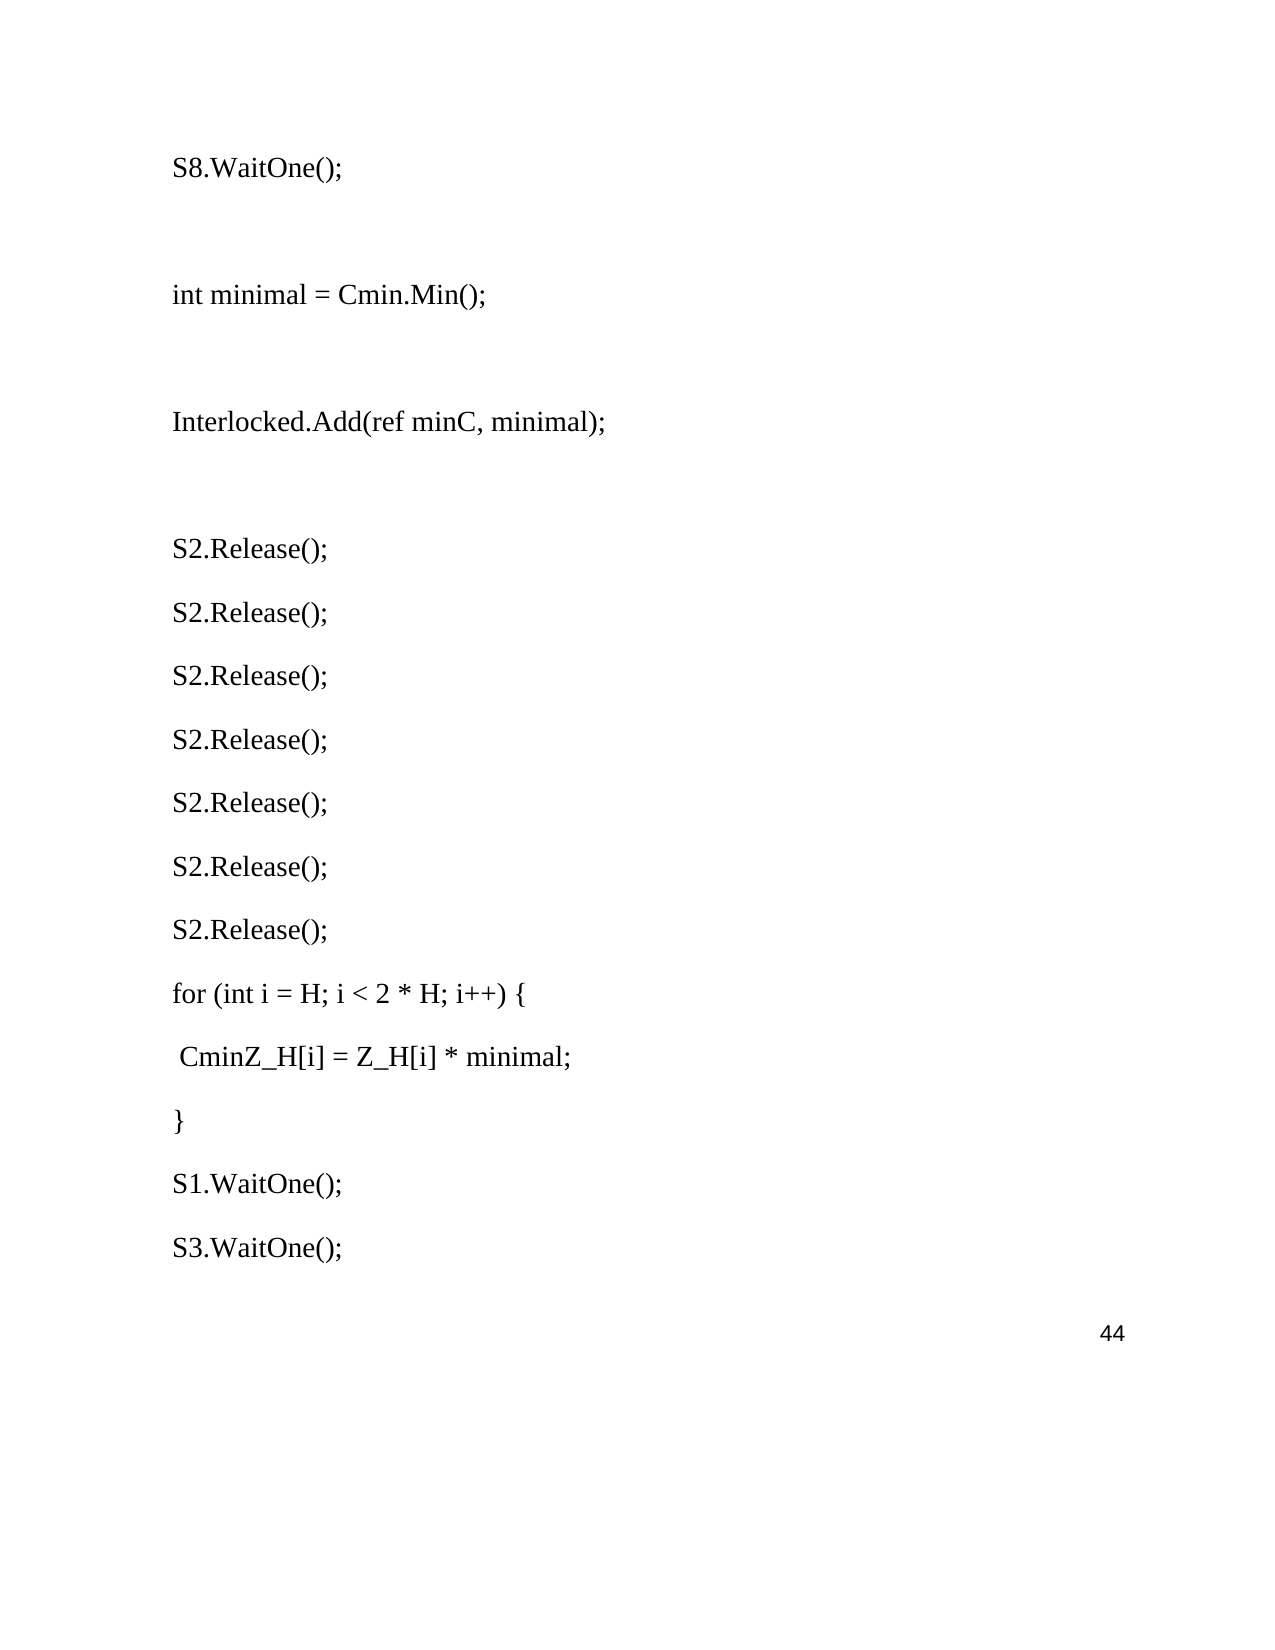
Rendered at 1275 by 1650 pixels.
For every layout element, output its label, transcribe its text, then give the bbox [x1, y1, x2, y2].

text for (int i = H; i < 2 * H; i++) { [150, 976, 1125, 1009]
text Interlocked.Add(ref minC, minimal); [150, 404, 1125, 438]
text S8.WaitOne(); [150, 150, 1125, 183]
text CminZ_H[i] = Z_H[i] * minimal; [150, 1039, 1125, 1073]
text S2.Release(); [150, 595, 1125, 628]
text int minimal = Cmin.Min(); [150, 277, 1125, 311]
text S2.Release(); [150, 849, 1125, 882]
text S2.Release(); [150, 658, 1125, 692]
text S2.Release(); [150, 531, 1125, 565]
text S2.Release(); [150, 785, 1125, 819]
text } [150, 1103, 1125, 1137]
text S2.Release(); [150, 722, 1125, 755]
text S1.WaitOne(); [150, 1167, 1125, 1200]
text S3.WaitOne(); [150, 1230, 1125, 1264]
text S2.Release(); [150, 912, 1125, 946]
